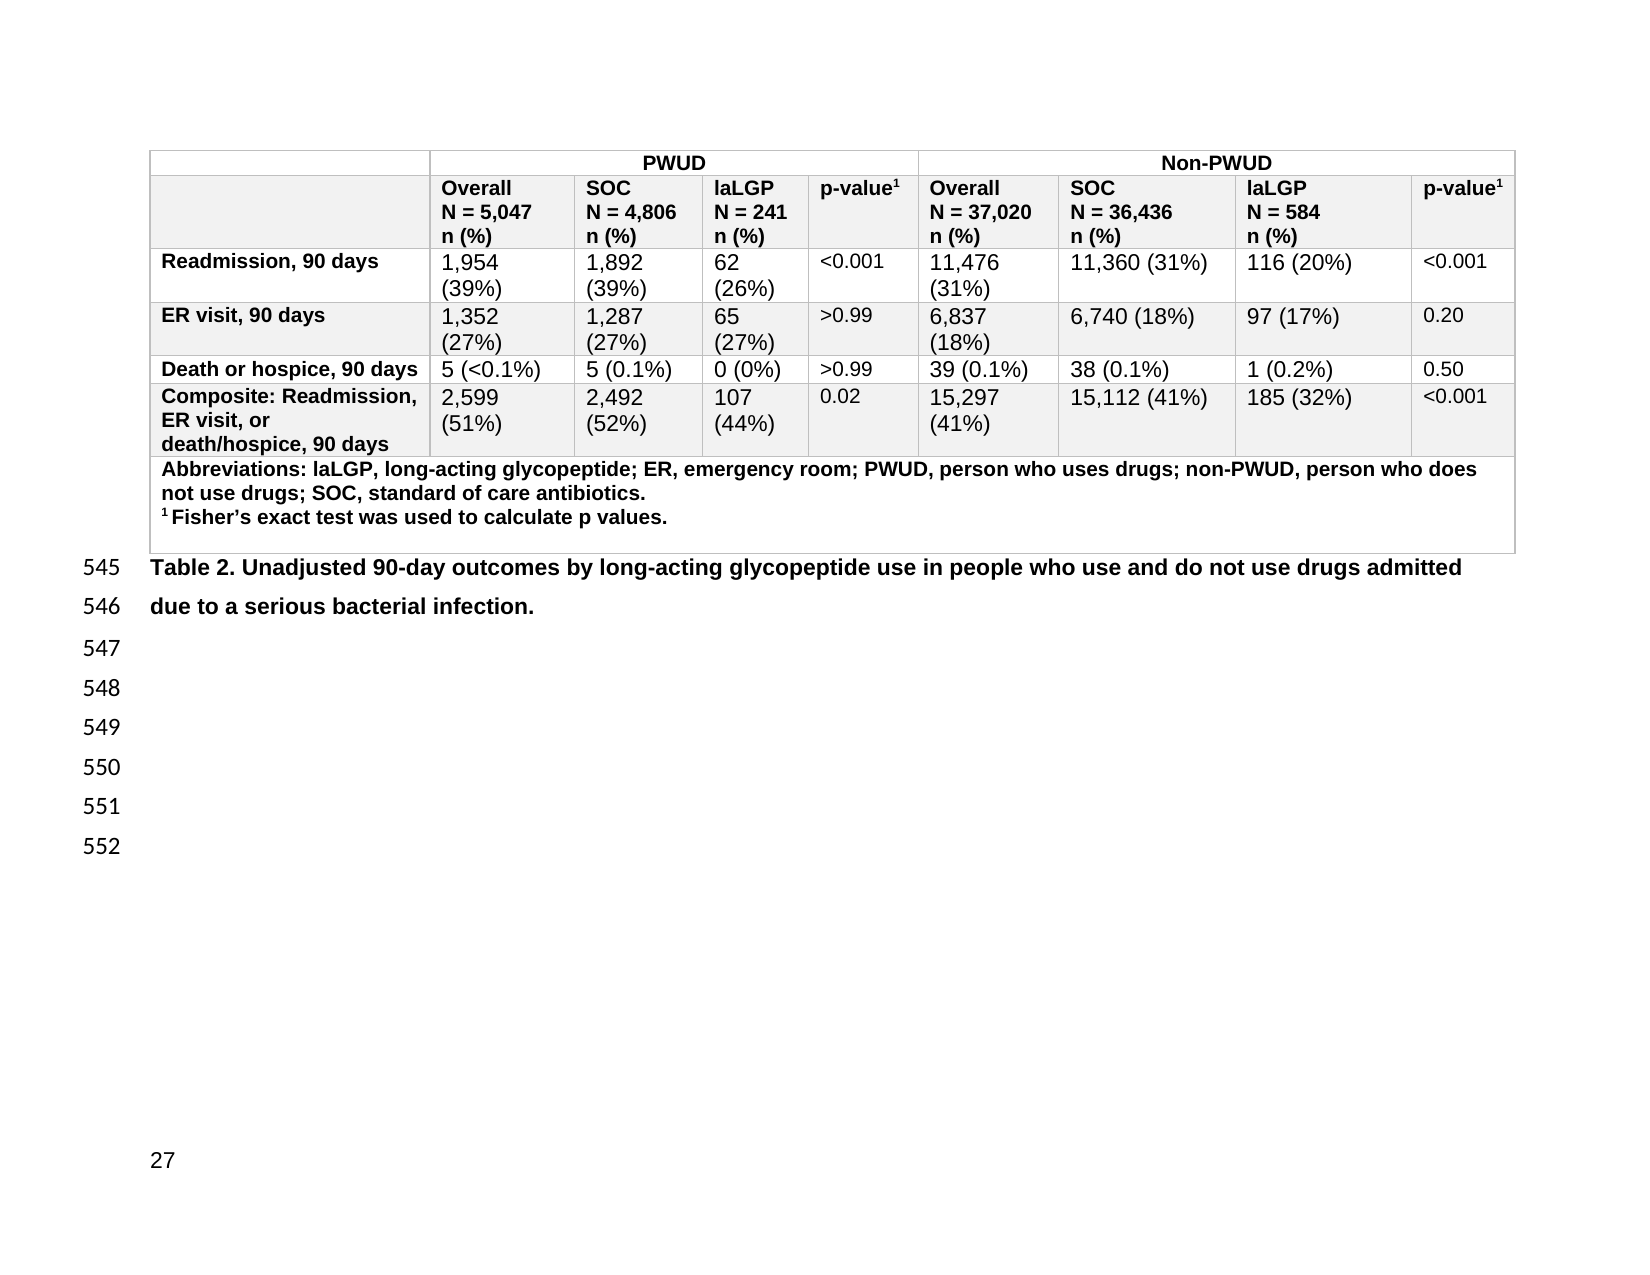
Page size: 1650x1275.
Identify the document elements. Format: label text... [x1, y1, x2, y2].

table_cell [151, 176, 429, 248]
table_cell <0.001 [1412, 249, 1514, 302]
table_cell 1 (0.2%) [1236, 356, 1411, 383]
table_cell Abbreviations: laLGP, long-acting glycopeptide; ER, emergency room; PWUD, person who uses drugs; non-PWUD, person who does not use drugs; SOC, standard of care antibiotics. 1 Fisher’s exact test was used to calculate p values. [151, 457, 1514, 553]
table_cell 65 (27%) [703, 303, 808, 355]
table_cell 62 (26%) [703, 249, 808, 302]
table_cell <0.001 [1412, 384, 1514, 456]
table_header [151, 151, 429, 175]
table_cell 107 (44%) [703, 384, 808, 456]
table_cell 0.02 [809, 384, 918, 456]
table_cell 0.50 [1412, 356, 1514, 383]
table_cell Death or hospice, 90 days [151, 356, 429, 383]
table_cell 15,297 (41%) [919, 384, 1058, 456]
table_cell 185 (32%) [1236, 384, 1411, 456]
table_cell p-value1 [1412, 176, 1514, 248]
table_cell Overall N = 5,047 n (%) [431, 176, 574, 248]
table_cell 0 (0%) [703, 356, 808, 383]
table_cell 0.20 [1412, 303, 1514, 355]
table_cell laLGP N = 584 n (%) [1236, 176, 1411, 248]
table_cell 1,287 (27%) [575, 303, 702, 355]
table_cell p-value1 [809, 176, 918, 248]
table_header PWUD [431, 151, 918, 175]
table_cell Readmission, 90 days [151, 249, 429, 302]
table_cell SOC N = 4,806 n (%) [575, 176, 702, 248]
table_cell 15,112 (41%) [1059, 384, 1235, 456]
table_cell 2,492 (52%) [575, 384, 702, 456]
table_cell 39 (0.1%) [919, 356, 1058, 383]
table_cell 6,837 (18%) [919, 303, 1058, 355]
table_cell laLGP N = 241 n (%) [703, 176, 808, 248]
table_cell 1,352 (27%) [431, 303, 574, 355]
table_cell 6,740 (18%) [1059, 303, 1235, 355]
table_cell 38 (0.1%) [1059, 356, 1235, 383]
table_header Non-PWUD [919, 151, 1514, 175]
text Table 2. Unadjusted 90-day outcomes by long-acting glycopeptide use in people who use and do not use drugs admitted due to a serious bacterial infection. [150, 554, 1500, 619]
table_cell >0.99 [809, 303, 918, 355]
table_cell 116 (20%) [1236, 249, 1411, 302]
table_cell 5 (0.1%) [575, 356, 702, 383]
table_cell 11,476 (31%) [919, 249, 1058, 302]
table_cell <0.001 [809, 249, 918, 302]
table_cell Overall N = 37,020 n (%) [919, 176, 1058, 248]
table_cell 1,954 (39%) [431, 249, 574, 302]
table_cell 1,892 (39%) [575, 249, 702, 302]
table_cell 97 (17%) [1236, 303, 1411, 355]
table_cell 5 (<0.1%) [431, 356, 574, 383]
table_cell 11,360 (31%) [1059, 249, 1235, 302]
table_cell ER visit, 90 days [151, 303, 429, 355]
table_cell SOC N = 36,436 n (%) [1059, 176, 1235, 248]
table_cell Composite: Readmission, ER visit, or death/hospice, 90 days [151, 384, 429, 456]
table_cell 2,599 (51%) [431, 384, 574, 456]
table_cell >0.99 [809, 356, 918, 383]
